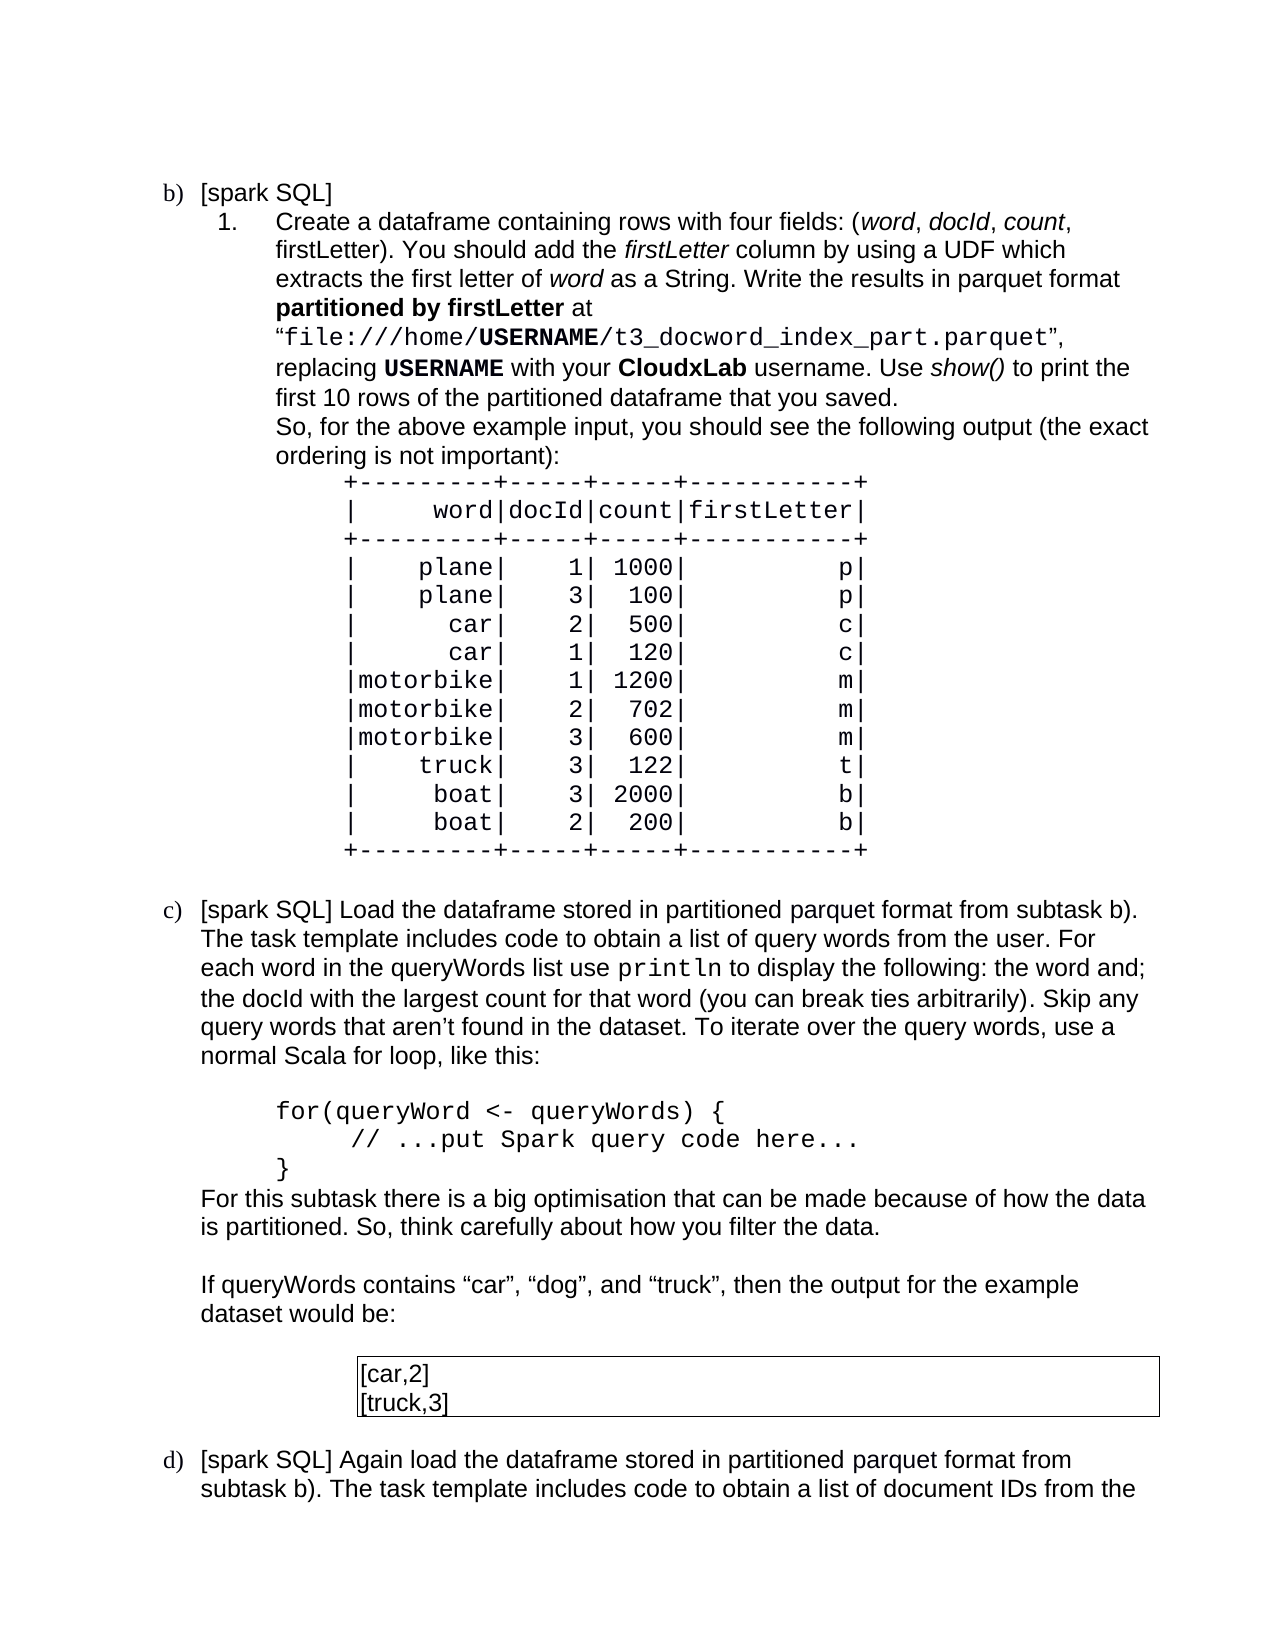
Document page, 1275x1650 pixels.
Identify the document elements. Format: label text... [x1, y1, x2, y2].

text +---------+-----+-----+-----------+ [343, 838, 1157, 866]
text } [275, 1155, 1157, 1184]
list [spark SQL] [163, 178, 1157, 207]
text [car,2] [358, 1357, 1159, 1385]
text | plane| 1| 1000| p| [343, 555, 1157, 583]
text |motorbike| 3| 600| m| [343, 725, 1157, 753]
list Create a dataframe containing rows with four fields: (word, docId, count, firstLetter). You should add the firstLetter column by using a UDF which extracts the first letter of word as a String. Write the results in parquet format partitioned by firstLetter at “file:///home/USERNAME/t3_docword_index_part.parquet”, replacing USERNAME with your CloudxLab username. Use show() to print the first 10 rows of the partitioned dataframe that you saved. So, for the above example input, you should see the following output (the exact ordering is not important): [238, 207, 1157, 470]
text |motorbike| 1| 1200| m| [343, 668, 1157, 696]
text If queryWords contains “car”, “dog”, and “truck”, then the output for the example dataset would be: [200, 1270, 1157, 1327]
text +---------+-----+-----+-----------+ [343, 470, 1157, 498]
text | car| 2| 500| c| [343, 611, 1157, 640]
text | car| 1| 120| c| [343, 640, 1157, 668]
text For this subtask there is a big optimisation that can be made because of how the data is partitioned. So, think carefully about how you filter the data. [200, 1184, 1157, 1241]
text +---------+-----+-----+-----------+ [343, 526, 1157, 555]
text // ...put Spark query code here... [350, 1127, 1157, 1155]
text |motorbike| 2| 702| m| [343, 696, 1157, 725]
text | word|docId|count|firstLetter| [343, 498, 1157, 526]
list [163, 1446, 1157, 1503]
text | boat| 2| 200| b| [343, 810, 1157, 838]
text [truck,3] [358, 1385, 1159, 1416]
text | plane| 3| 100| p| [343, 583, 1157, 611]
list [spark SQL] Load the dataframe stored in partitioned parquet format from subtask b). The task template includes code to obtain a list of query words from the user. For each word in the queryWords list use println to display the following: the word and; the docId with the largest count for that word (you can break ties arbitrarily). Skip any query words that aren’t found in the dataset. To iterate over the query words, use a normal Scala for loop, like this: [163, 895, 1157, 1070]
text | boat| 3| 2000| b| [343, 781, 1157, 810]
text | truck| 3| 122| t| [343, 753, 1157, 781]
text for(queryWord <- queryWords) { [275, 1099, 1157, 1127]
